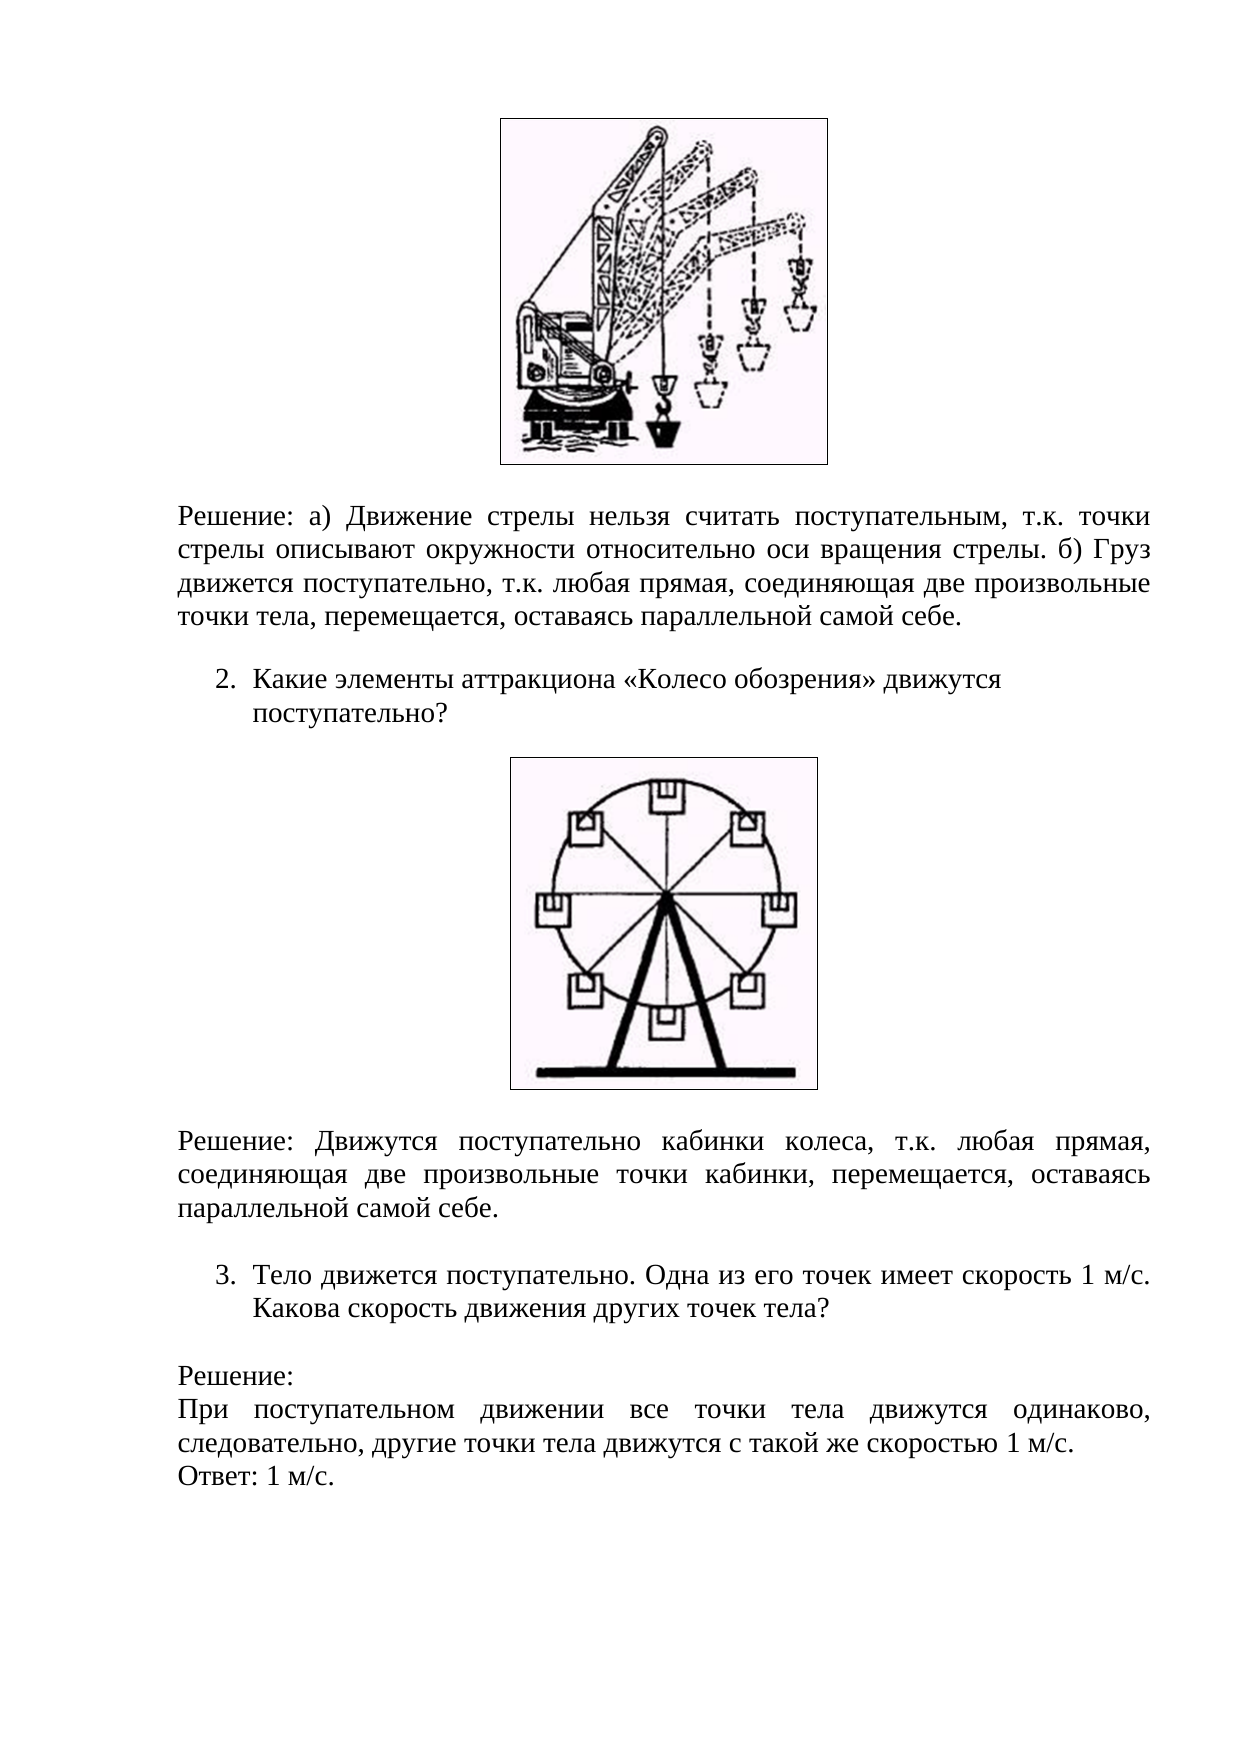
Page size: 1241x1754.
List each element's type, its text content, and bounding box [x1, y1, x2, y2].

text Решение: а) Движение стрелы нельзя считать поступательным, т.к. точки стрелы описывают окружности относительно оси вращения стрелы. б) Груз движется поступательно, т.к. любая прямая, соединяющая две произвольные точки тела, перемещается, оставаясь параллельной самой себе. [177, 498, 1152, 632]
text Ответ: 1 м/с. [177, 1458, 1152, 1492]
list Тело движется поступательно. Одна из его точек имеет скорость 1 м/с. Какова скорость движения других точек тела? [215, 1257, 1152, 1324]
text Решение: Движутся поступательно кабинки колеса, т.к. любая прямая, соединяющая две произвольные точки кабинки, перемещается, оставаясь параллельной самой себе. [177, 1123, 1152, 1223]
list Какие элементы аттракциона «Колесо обозрения» движутся поступательно? [215, 661, 1152, 728]
text При поступательном движении все точки тела движутся одинаково, следовательно, другие точки тела движутся с такой же скоростью 1 м/с. [177, 1391, 1152, 1458]
picture [501, 119, 827, 464]
text Решение: [177, 1358, 1152, 1391]
picture [511, 758, 817, 1089]
